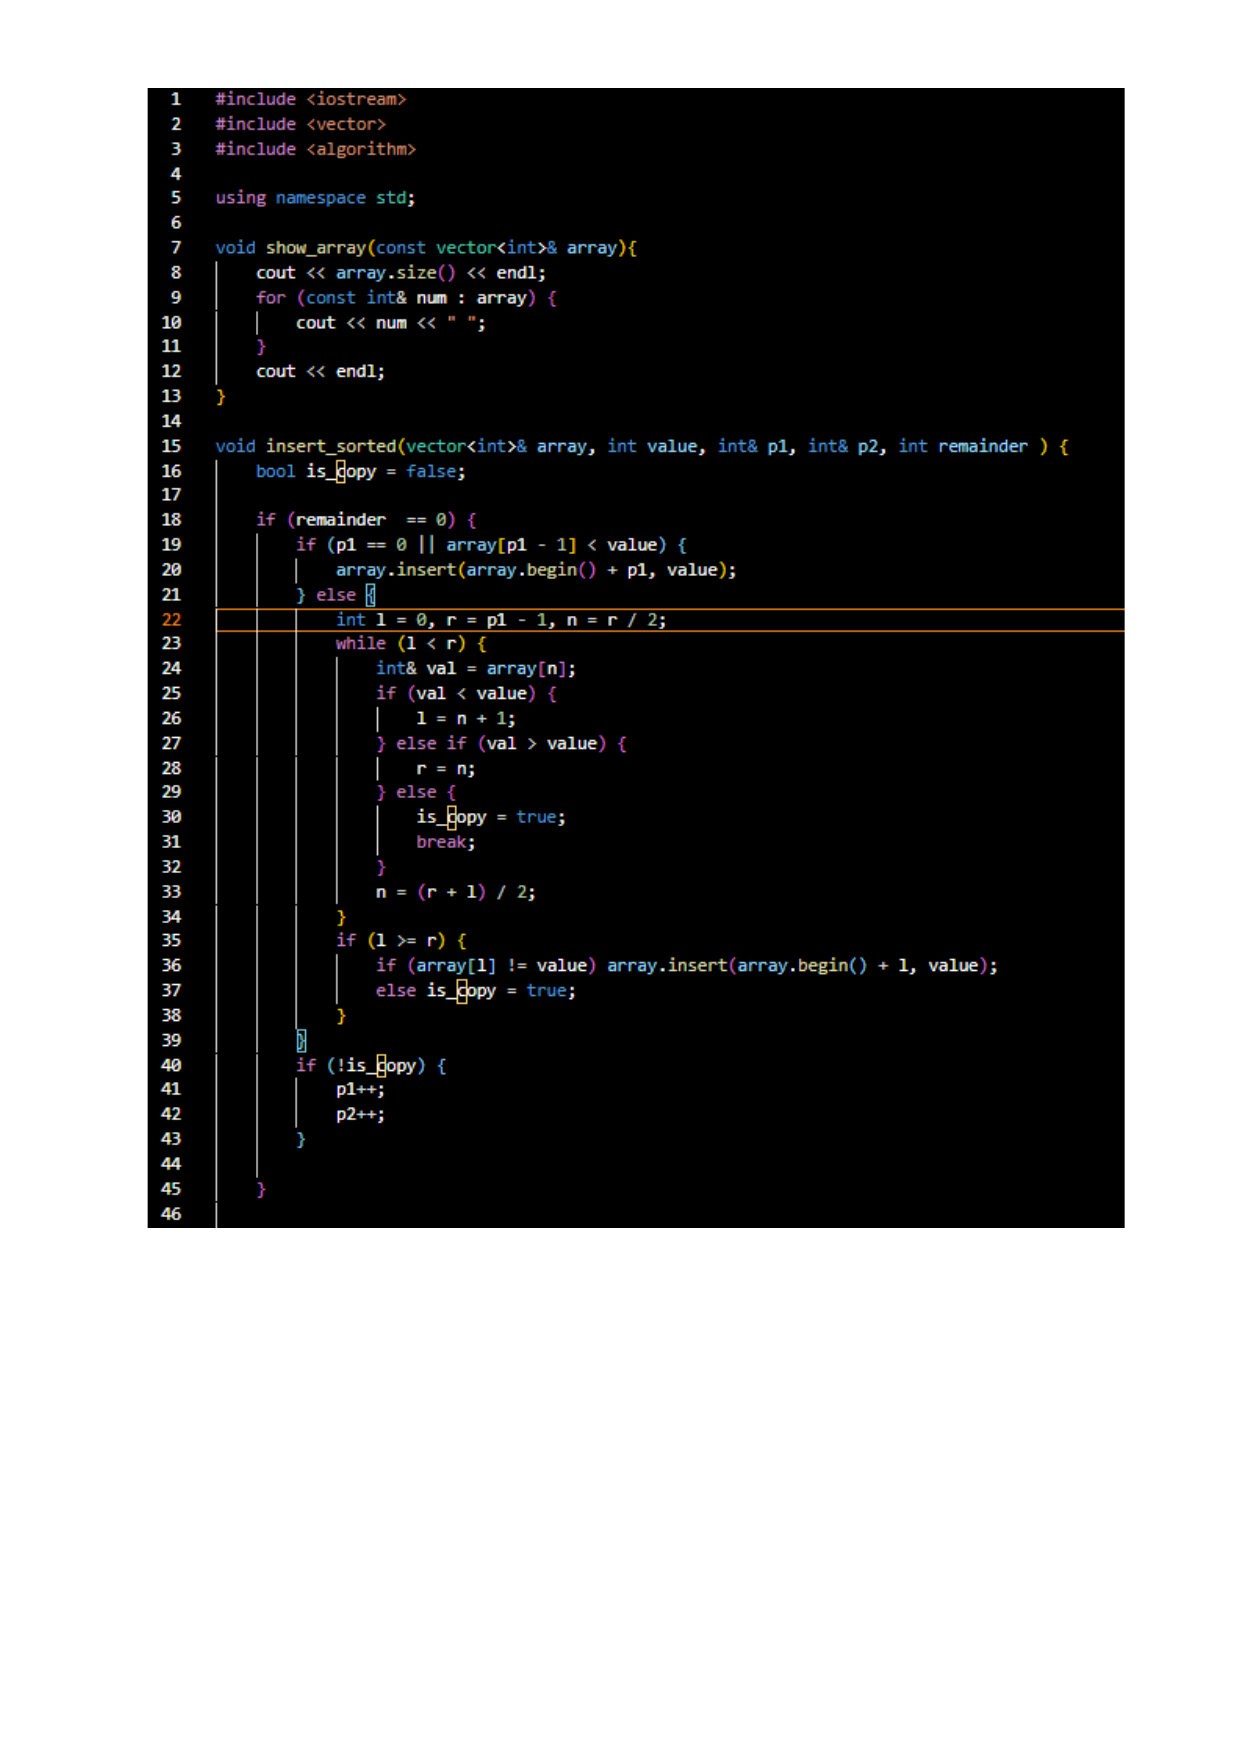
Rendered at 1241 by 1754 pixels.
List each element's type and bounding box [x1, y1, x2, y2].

picture [147, 88, 1125, 1228]
